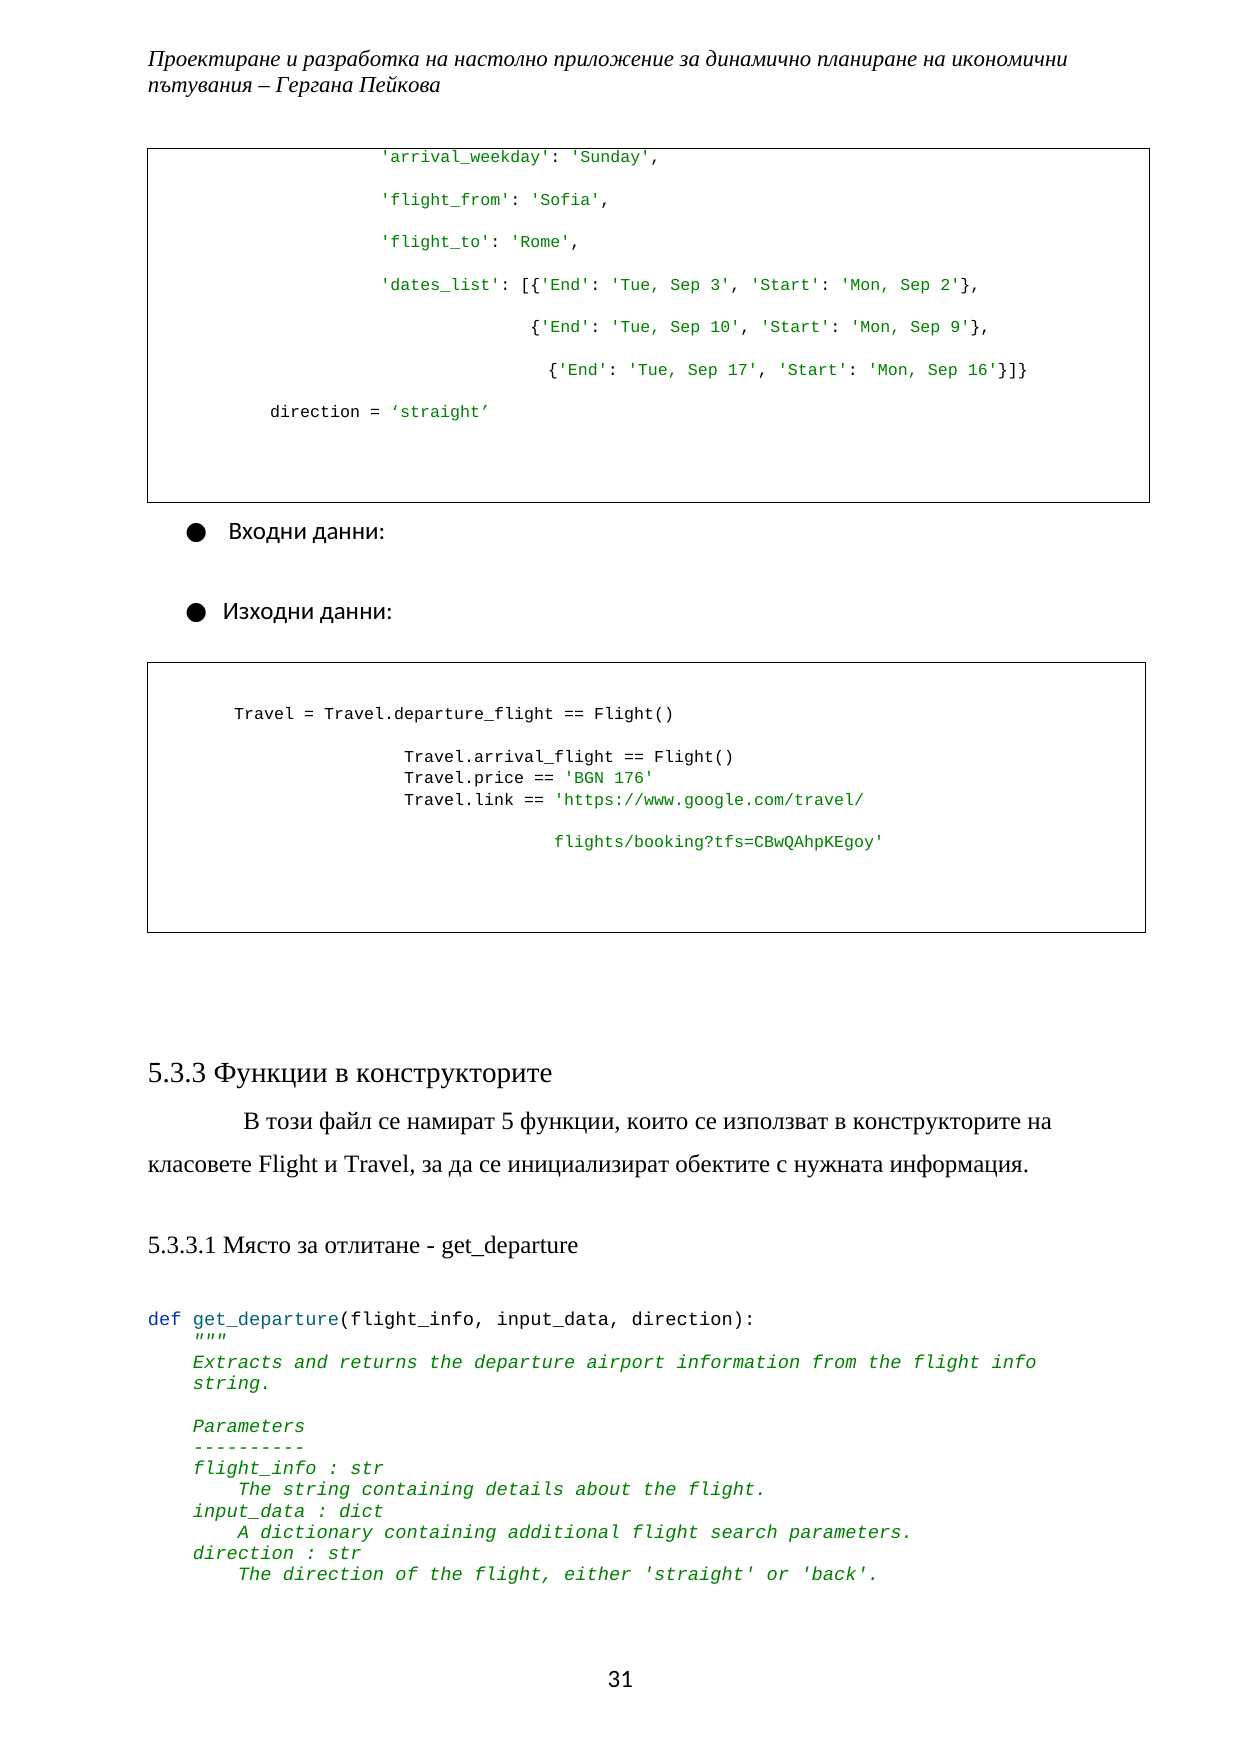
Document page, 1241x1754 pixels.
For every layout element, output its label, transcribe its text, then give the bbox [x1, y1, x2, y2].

subtitle 5.3.3.1 Място за отлитане - get_departure [148, 1230, 1093, 1259]
text В този файл се намират 5 функции, които се използват в конструкторите на класовете Flight и Travel, за да се инициализират обектите с нужната информация. [148, 1106, 1093, 1178]
list Входни данни: [185, 503, 1093, 554]
subtitle 5.3.3 Функции в конструкторите [148, 1056, 1093, 1089]
list Изходни данни: [185, 582, 1093, 634]
text def get_departure(flight_info, input_data, direction): """ Extracts and returns the departure airport information from the flight info [148, 1310, 1093, 1374]
table_header Travel = Travel.departure_flight == Flight() Travel.arrival_flight == Flight() Travel.price == 'BGN 176' Travel.link == 'https://www.google.com/travel/ flights/booking?tfs=CBwQAhpKEgoy' [148, 663, 1145, 932]
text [148, 1374, 1093, 1586]
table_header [148, 149, 1149, 502]
